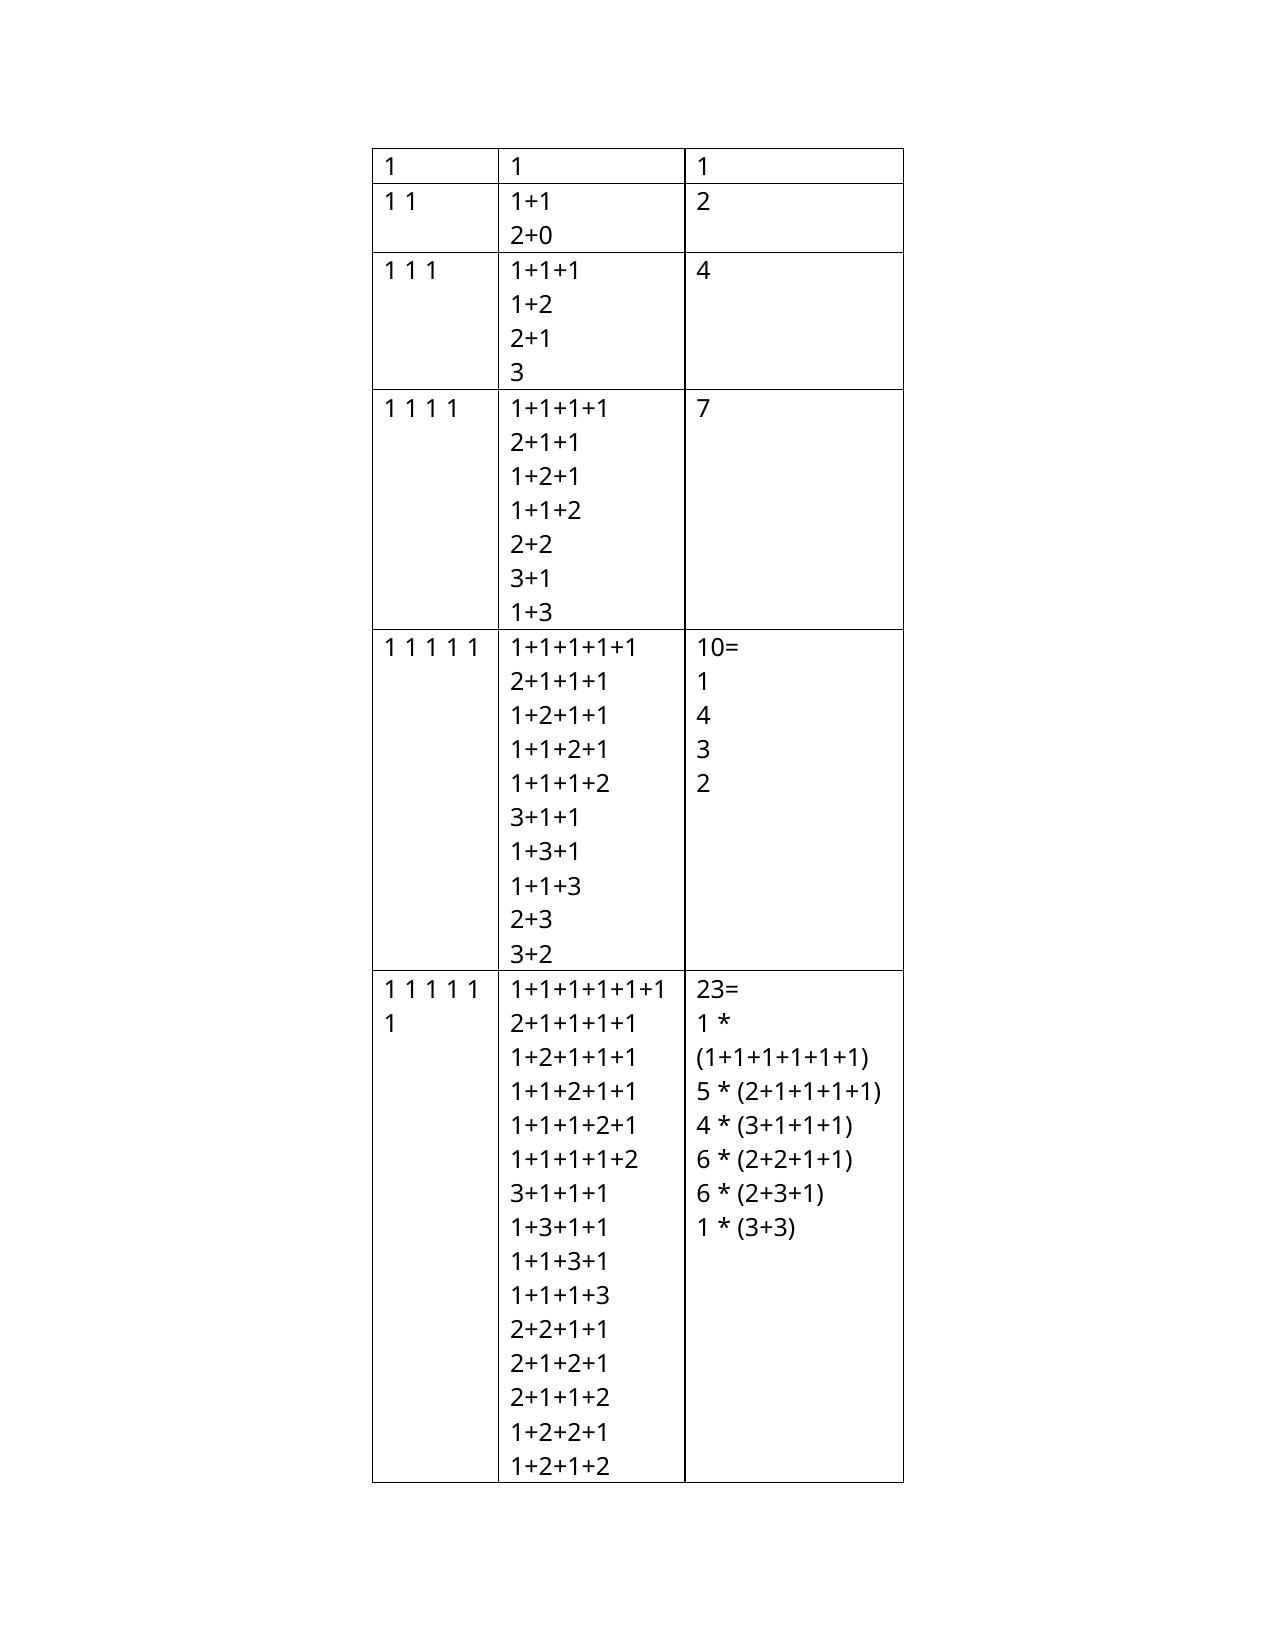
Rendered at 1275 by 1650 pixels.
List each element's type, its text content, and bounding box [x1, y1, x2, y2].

table_header 1 [373, 149, 498, 183]
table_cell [686, 971, 903, 1482]
table_cell 1+1+1 1+2 2+1 3 [499, 253, 684, 389]
table_cell 7 [686, 390, 903, 629]
table_cell 1+1+1+1+1 2+1+1+1 1+2+1+1 1+1+2+1 1+1+1+2 3+1+1 1+3+1 1+1+3 2+3 3+2 [499, 630, 684, 970]
table_header 1 [686, 149, 903, 183]
table_cell 2 [686, 184, 903, 252]
table_cell 1 1 [373, 184, 498, 252]
table_cell 4 [686, 253, 903, 389]
table_cell 1 1 1 1 [373, 390, 498, 629]
table_cell 1 1 1 1 1 1 [373, 971, 498, 1482]
table_cell 1+1 2+0 [499, 184, 684, 252]
table_header 1 [499, 149, 684, 183]
table_cell 1 1 1 1 1 [373, 630, 498, 970]
table_cell 1 1 1 [373, 253, 498, 389]
table_cell 1+1+1+1 2+1+1 1+2+1 1+1+2 2+2 3+1 1+3 [499, 390, 684, 629]
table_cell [499, 971, 684, 1482]
table_cell 10= 1 4 3 2 [686, 630, 903, 970]
